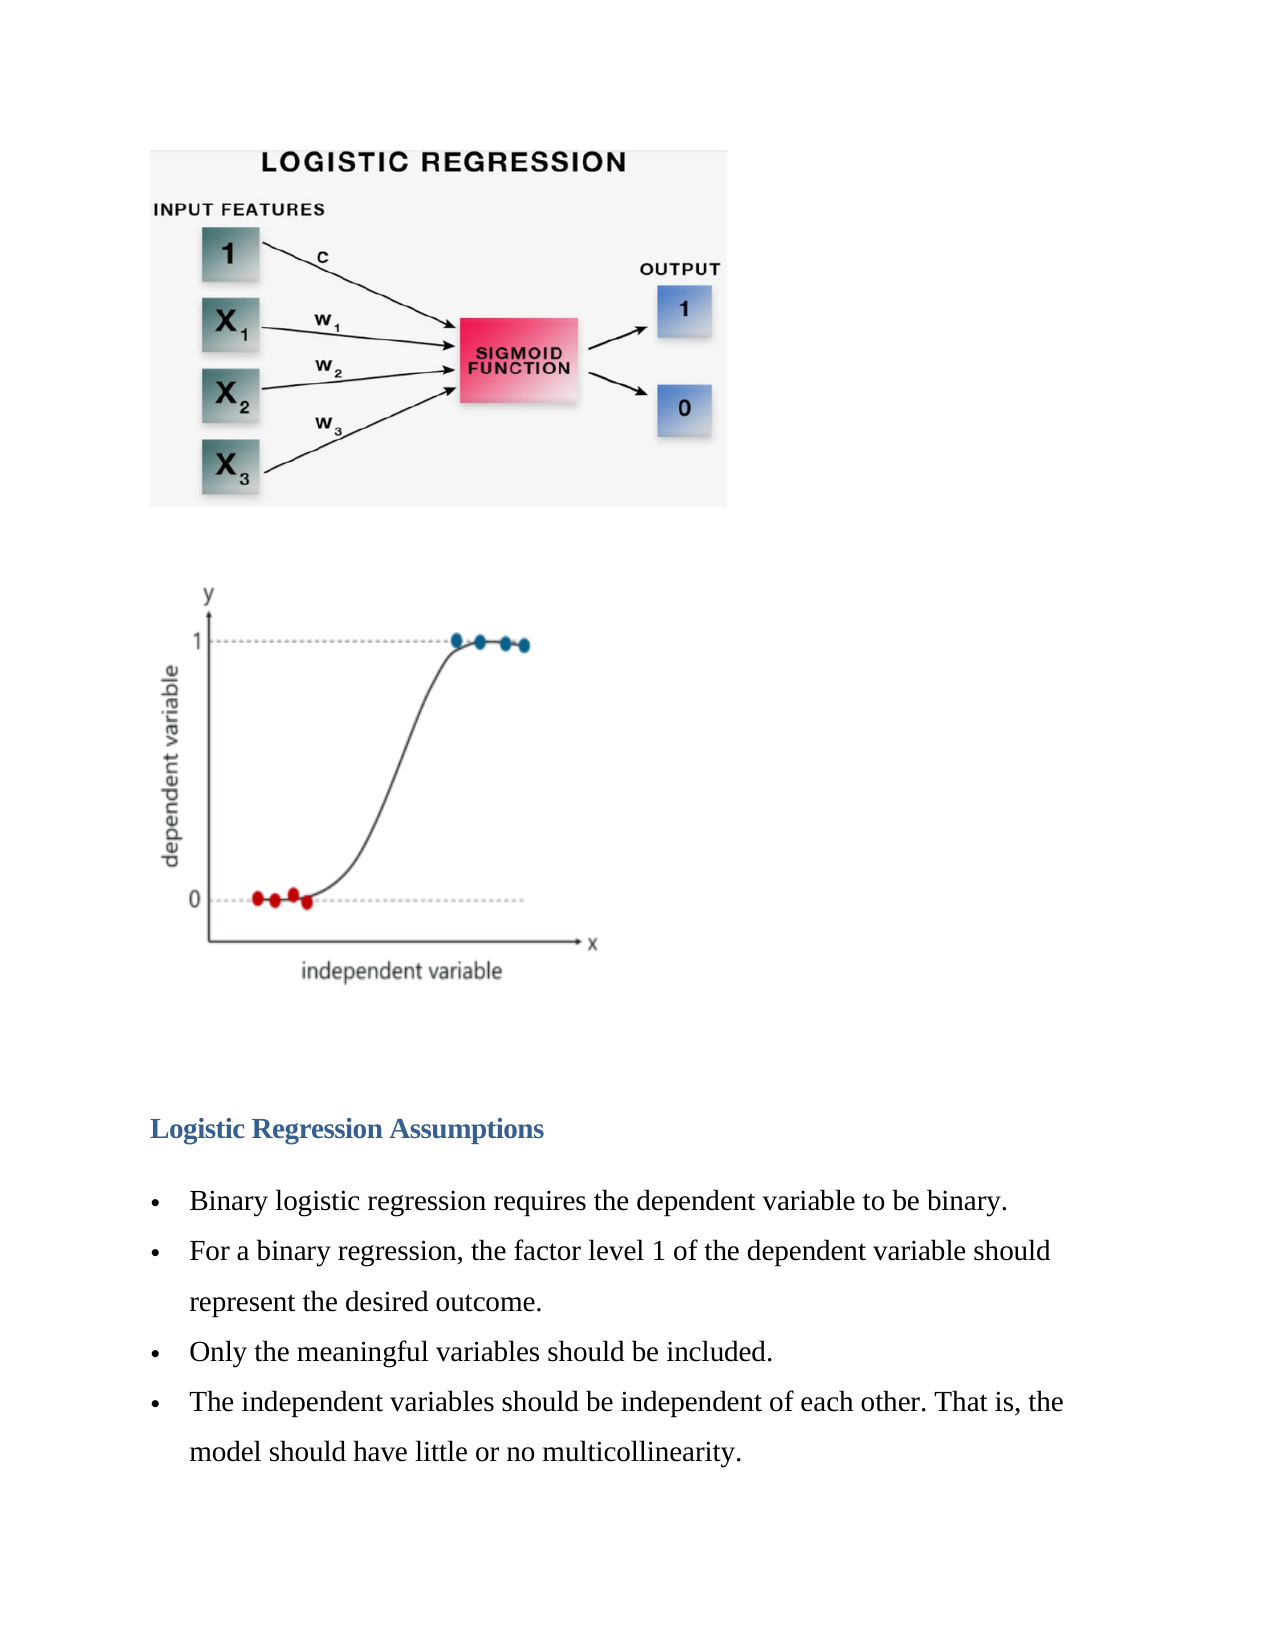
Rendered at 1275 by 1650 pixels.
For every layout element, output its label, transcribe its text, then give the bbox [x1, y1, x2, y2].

list Only the meaningful variables should be included. [152, 1334, 1125, 1367]
picture [150, 570, 611, 999]
subtitle Logistic Regression Assumptions [150, 1111, 1125, 1145]
list Binary logistic regression requires the dependent variable to be binary. [152, 1183, 1125, 1217]
list The independent variables should be independent of each other. That is, the model should have little or no multicollinearity. [152, 1384, 1125, 1468]
picture [150, 150, 728, 507]
list For a binary regression, the factor level 1 of the dependent variable should represent the desired outcome. [152, 1233, 1125, 1317]
